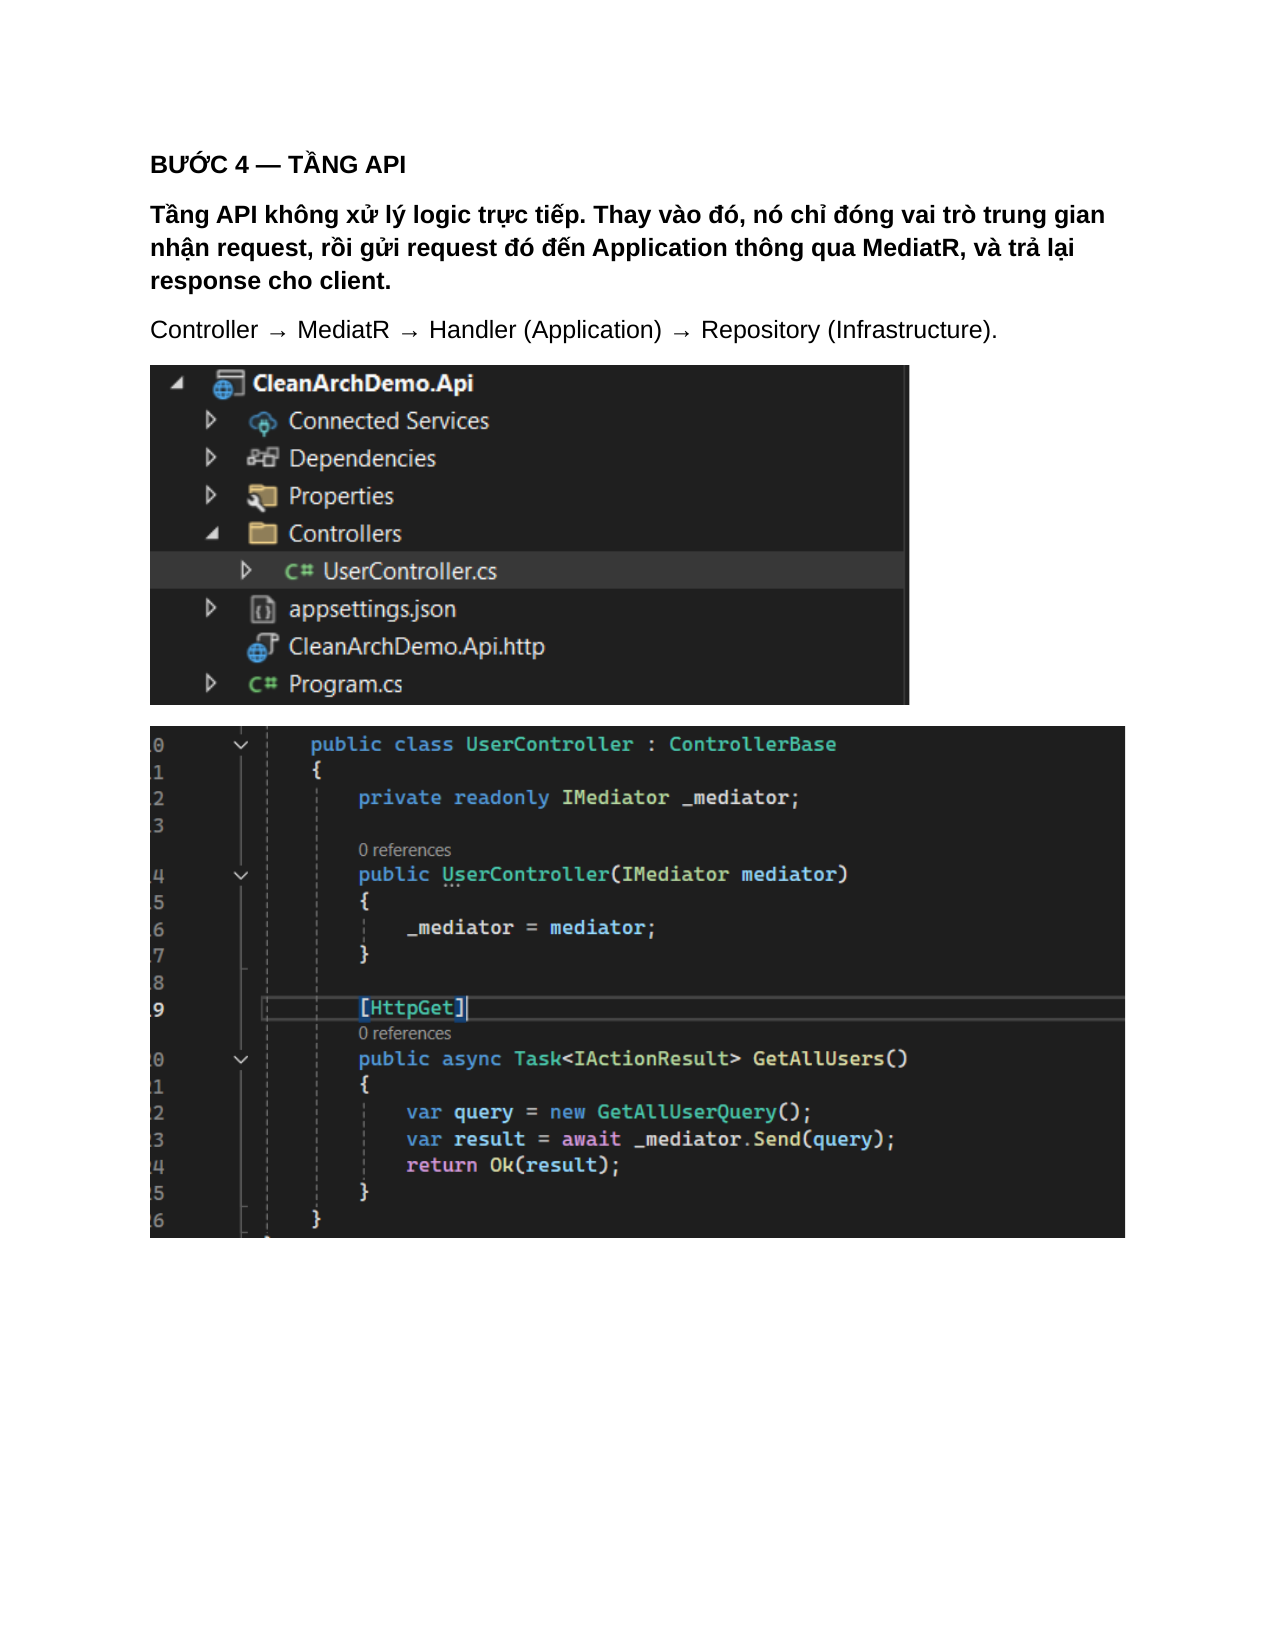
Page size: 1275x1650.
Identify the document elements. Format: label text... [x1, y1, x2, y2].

text BƯỚC 4 — TẦNG API [150, 150, 1125, 179]
picture [150, 726, 1125, 1238]
text Controller → MediatR → Handler (Application) → Repository (Infrastructure). [150, 315, 1125, 344]
text Tầng API không xử lý logic trực tiếp. Thay vào đó, nó chỉ đóng vai trò trung gian nhận request, rồi gửi request đó đến Application thông qua MediatR, và trả lại response cho client. [150, 200, 1125, 294]
picture [150, 365, 910, 705]
